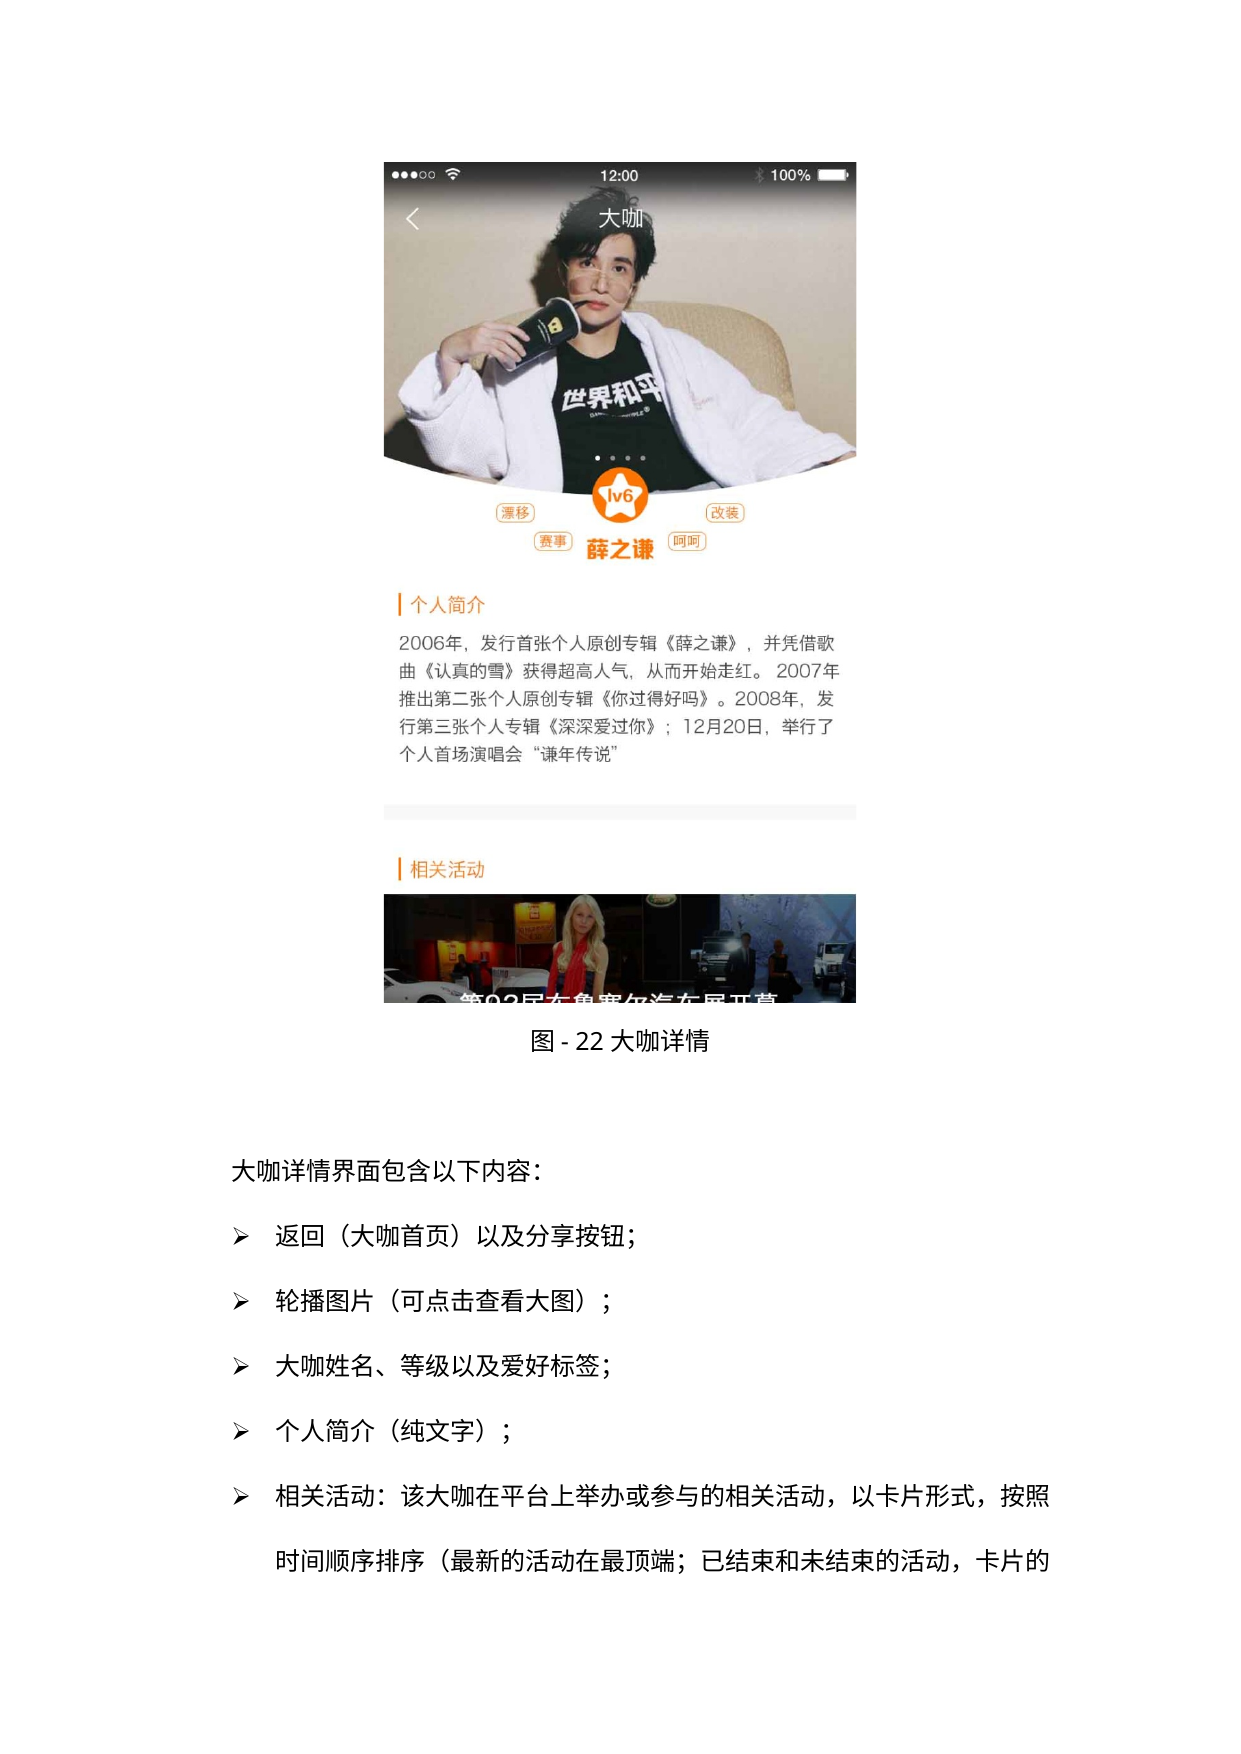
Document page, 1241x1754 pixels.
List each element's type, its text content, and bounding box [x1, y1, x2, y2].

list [231, 1462, 1053, 1592]
text 大咖详情界面包含以下内容： [187, 1137, 1053, 1202]
list 轮播图片（可点击查看大图）； [231, 1267, 1053, 1332]
list 返回（大咖首页）以及分享按钮； [231, 1202, 1053, 1267]
picture [383, 162, 857, 1003]
text 图 - 22 大咖详情 [187, 1007, 1053, 1072]
list 大咖姓名、等级以及爱好标签； [231, 1332, 1053, 1397]
list 个人简介（纯文字）； [231, 1397, 1053, 1462]
